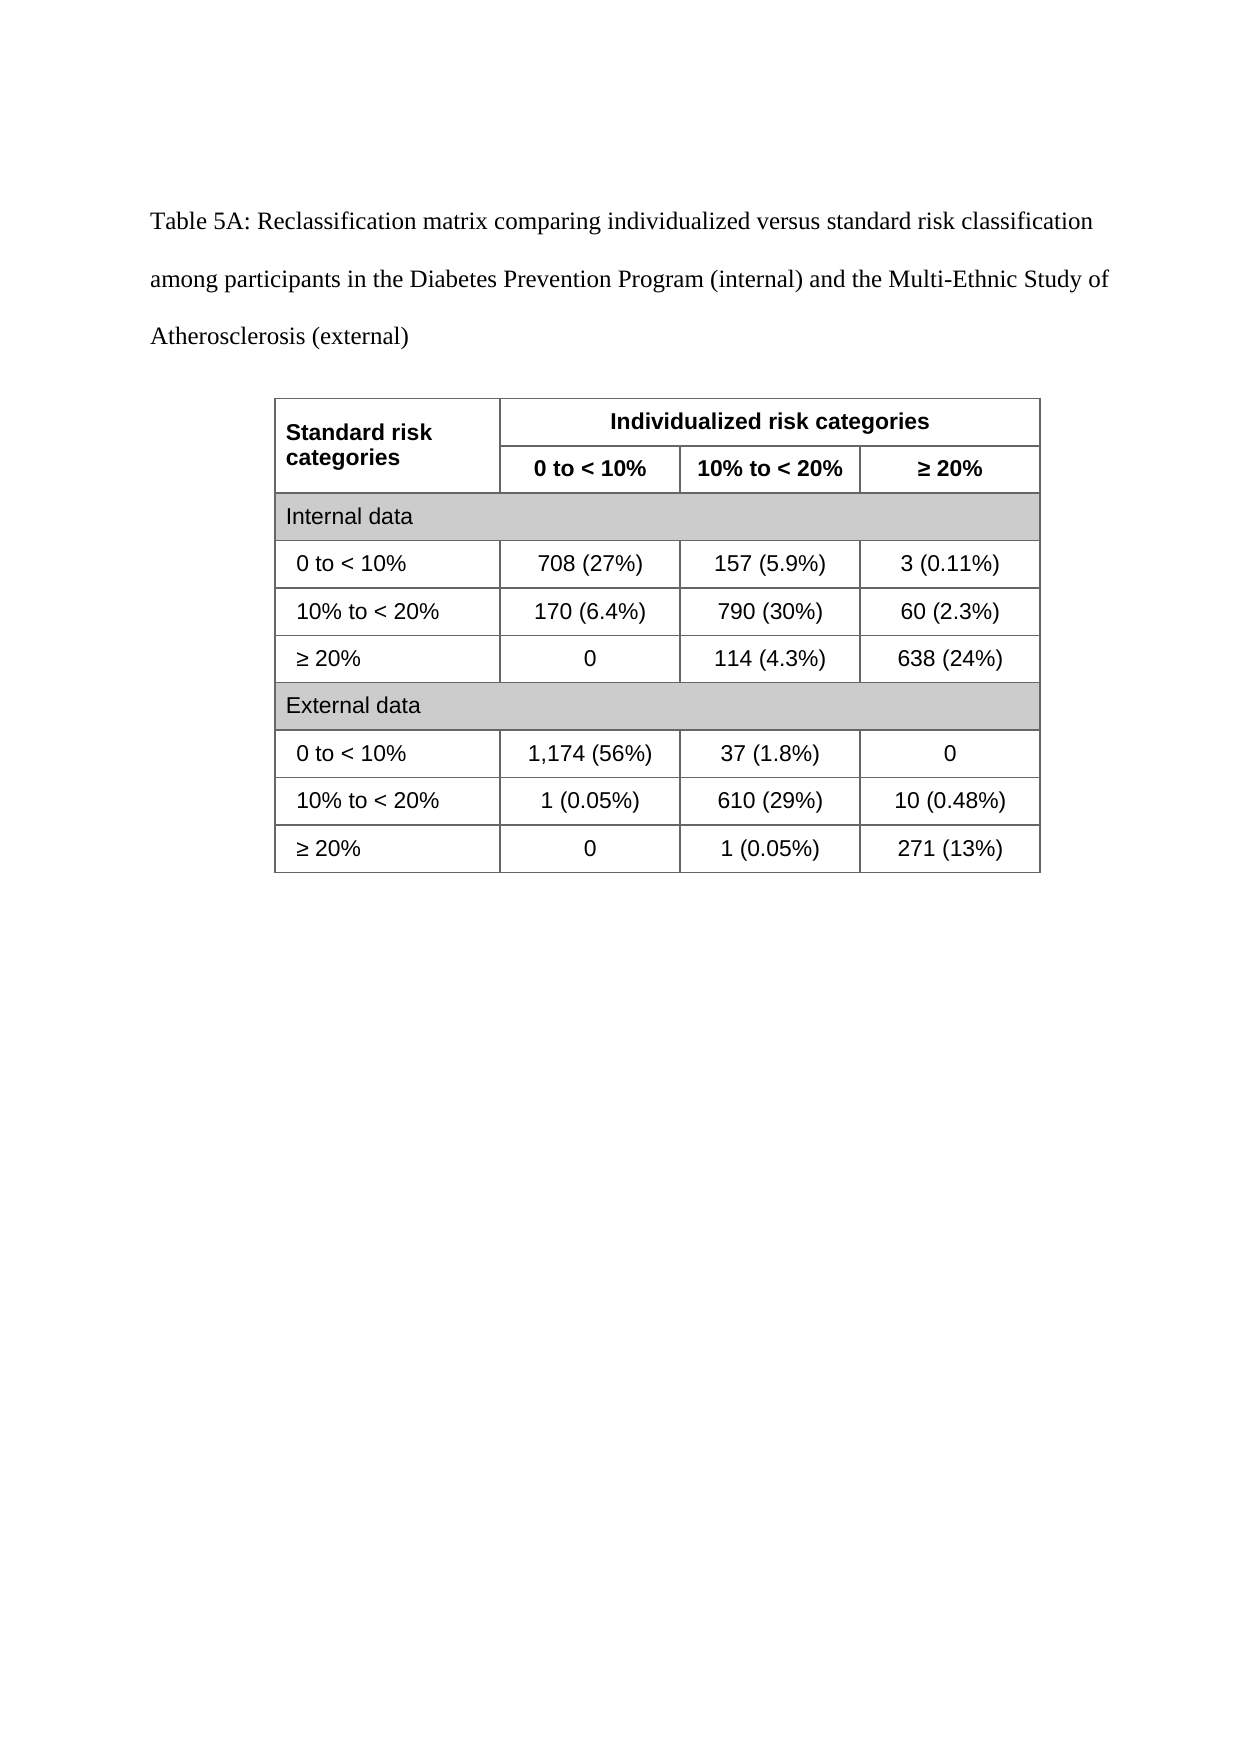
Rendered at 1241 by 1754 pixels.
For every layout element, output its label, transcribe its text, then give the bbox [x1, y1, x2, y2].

table_cell 10 (0.48%) [861, 778, 1039, 824]
table_cell ≥ 20% [276, 636, 499, 682]
table_cell 60 (2.3%) [861, 589, 1039, 634]
table_cell 1 (0.05%) [501, 778, 679, 824]
table_cell Internal data [276, 494, 1039, 540]
table_cell 3 (0.11%) [861, 541, 1039, 587]
table_header Standard risk categories [276, 399, 499, 492]
table_cell 0 to < 10% [501, 447, 679, 492]
table_cell ≥ 20% [861, 447, 1039, 492]
table_cell 0 to < 10% [276, 541, 499, 587]
table_cell ≥ 20% [276, 826, 499, 871]
table_cell 0 [501, 826, 679, 871]
table_cell 708 (27%) [501, 541, 679, 587]
table_cell 114 (4.3%) [681, 636, 859, 682]
table_cell 170 (6.4%) [501, 589, 679, 634]
table_cell 1,174 (56%) [501, 731, 679, 777]
table_cell 638 (24%) [861, 636, 1039, 682]
table_cell 0 to < 10% [276, 731, 499, 777]
table_cell 157 (5.9%) [681, 541, 859, 587]
table_cell 790 (30%) [681, 589, 859, 634]
table_cell 271 (13%) [861, 826, 1039, 871]
table_cell 610 (29%) [681, 778, 859, 824]
table_cell 10% to < 20% [681, 447, 859, 492]
text Table 5A: Reclassification matrix comparing individualized versus standard risk classification among participants in the Diabetes Prevention Program (internal) and the Multi-Ethnic Study of Atherosclerosis (external) [150, 206, 1165, 350]
table_cell 10% to < 20% [276, 778, 499, 824]
table_cell 1 (0.05%) [681, 826, 859, 871]
table_cell 37 (1.8%) [681, 731, 859, 777]
table_header Individualized risk categories [501, 399, 1039, 445]
table_cell 10% to < 20% [276, 589, 499, 634]
table_cell External data [276, 683, 1039, 729]
table_cell 0 [861, 731, 1039, 777]
table_cell 0 [501, 636, 679, 682]
